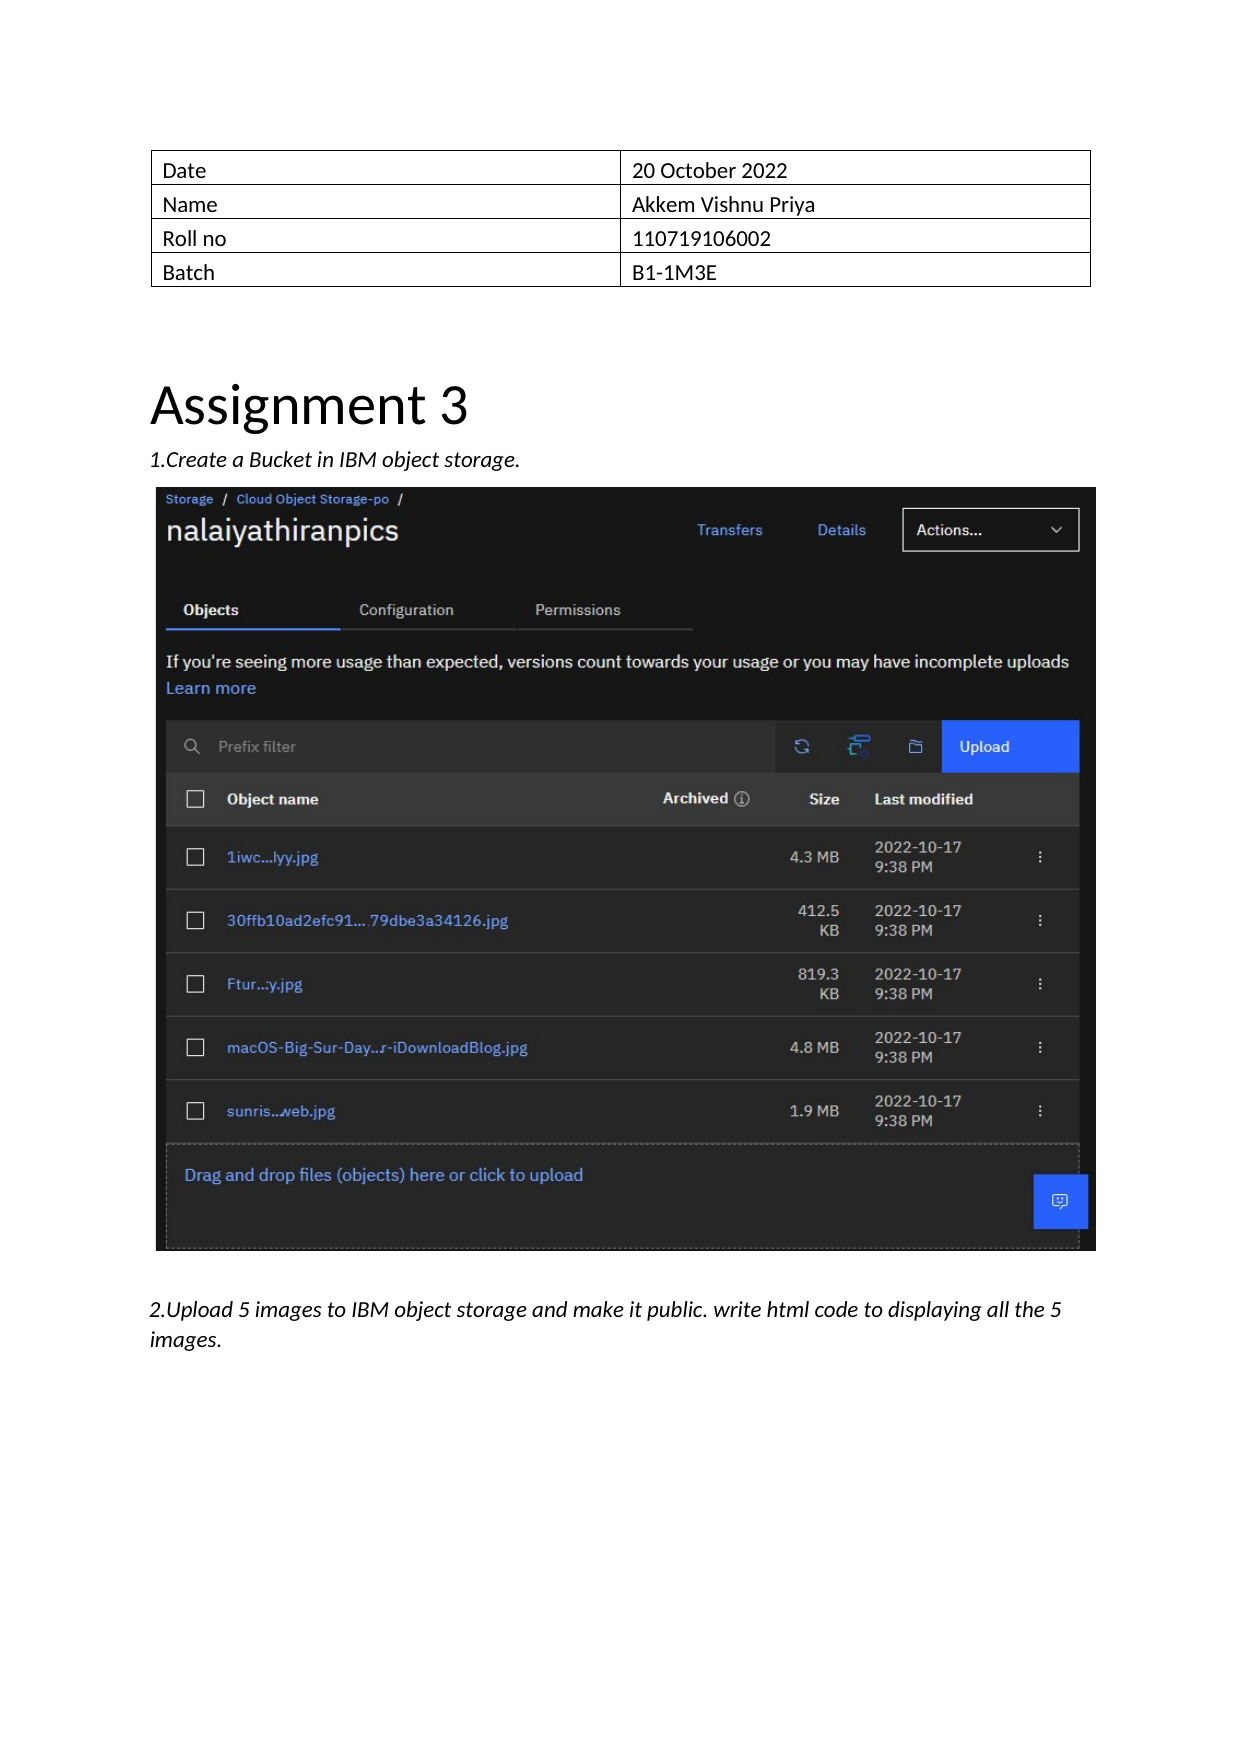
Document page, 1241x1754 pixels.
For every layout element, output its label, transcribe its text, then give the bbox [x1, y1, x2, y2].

table_cell Akkem Vishnu Priya [621, 185, 1090, 218]
table_header Date [152, 151, 620, 184]
text 2.Upload 5 images to IBM object storage and make it public. write html code to displaying all the 5 images. [148, 1295, 1122, 1353]
table_header 20 October 2022 [621, 151, 1090, 184]
text Assignment 3 [150, 368, 1156, 439]
table_cell Batch [152, 253, 620, 286]
text 1.Create a Bucket in IBM object storage. [148, 445, 1122, 473]
table_cell 110719106002 [621, 219, 1090, 252]
picture [155, 487, 1096, 1251]
table_cell B1-1M3E [621, 253, 1090, 286]
table_cell Roll no [152, 219, 620, 252]
table_cell Name [152, 185, 620, 218]
